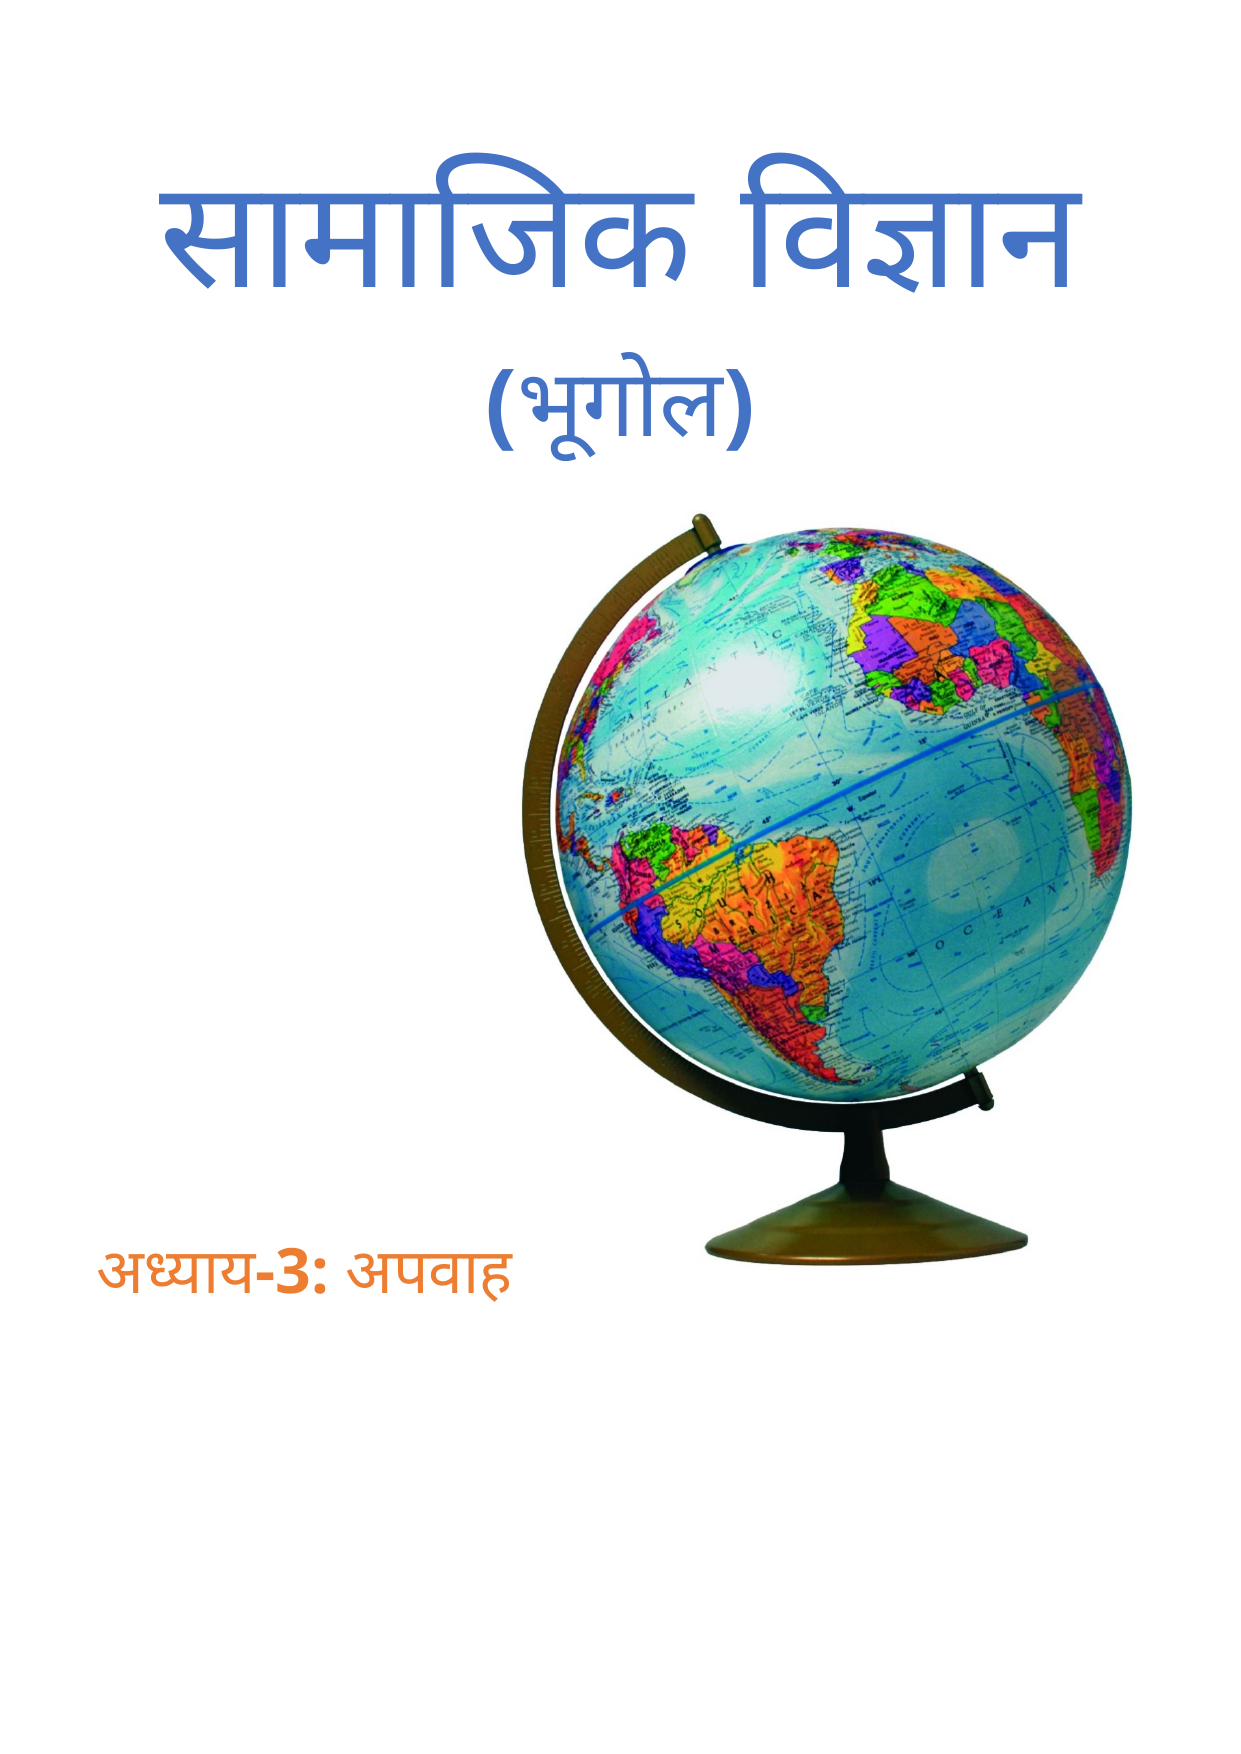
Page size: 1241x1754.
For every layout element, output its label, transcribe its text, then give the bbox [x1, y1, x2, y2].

text (भूगोल) [75, 336, 1165, 464]
text सामाजिक विज्ञान [75, 148, 1165, 322]
picture [512, 499, 1144, 1294]
